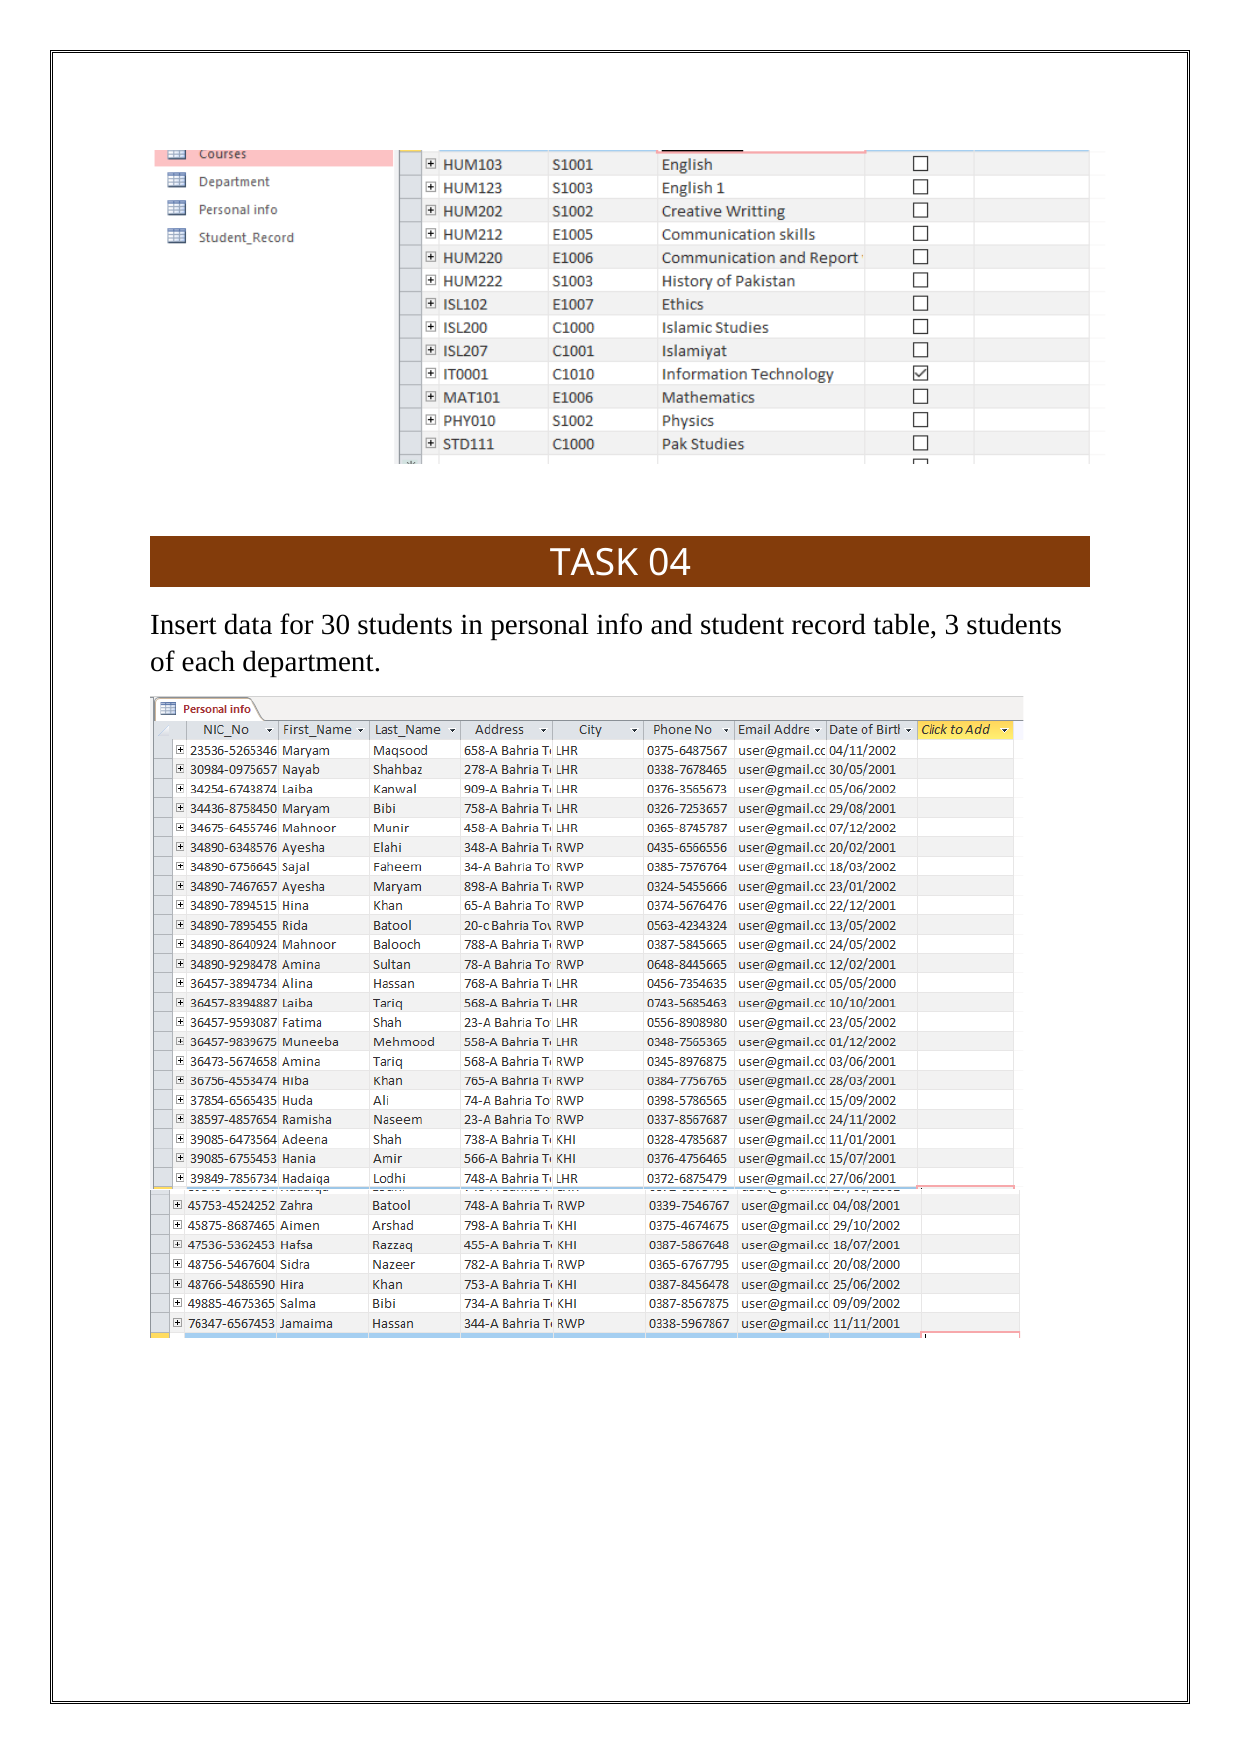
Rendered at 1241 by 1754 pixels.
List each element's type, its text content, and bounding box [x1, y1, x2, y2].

text TASK 04 [150, 536, 1090, 587]
picture [150, 1190, 1021, 1338]
picture [150, 696, 1024, 1189]
picture [150, 150, 1106, 464]
text Insert data for 30 students in personal info and student record table, 3 students of each department. [150, 607, 1090, 677]
